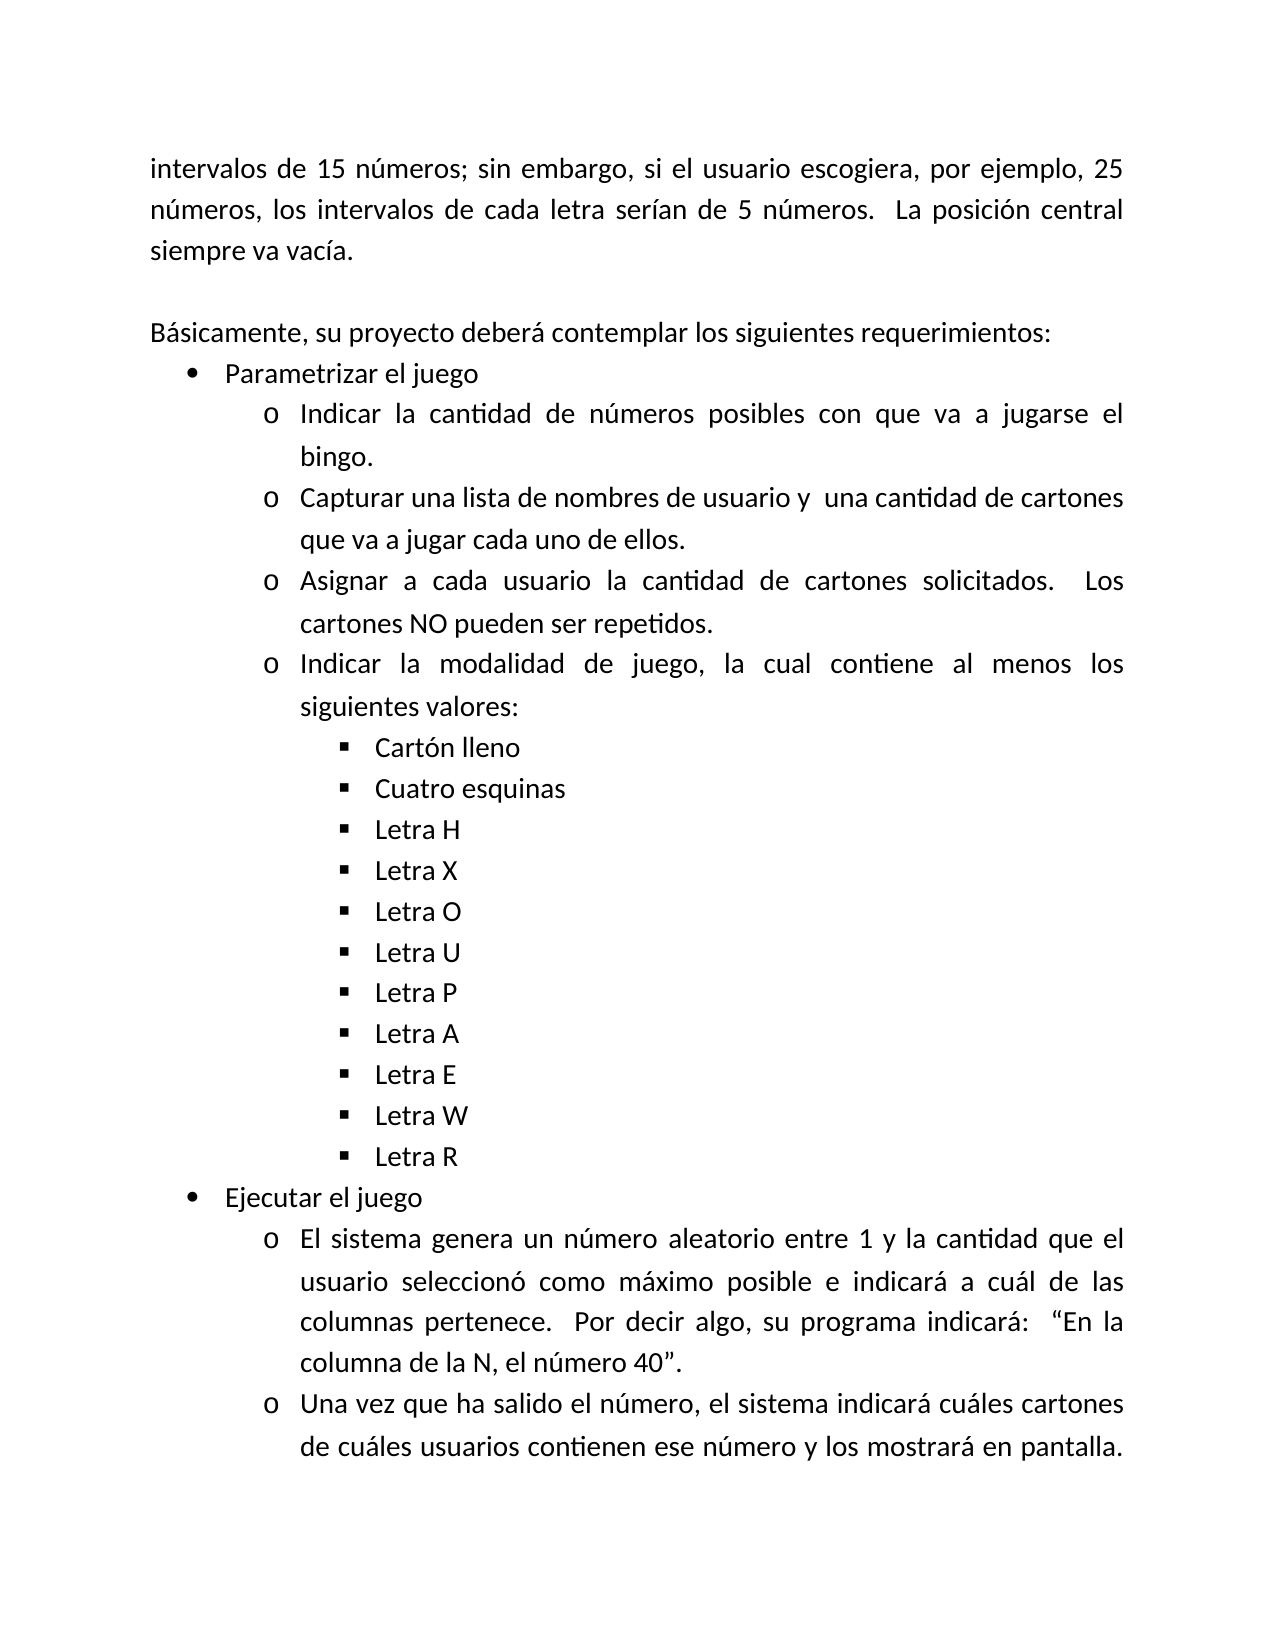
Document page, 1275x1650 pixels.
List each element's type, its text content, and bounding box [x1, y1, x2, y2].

list Cartón lleno [337, 729, 1125, 764]
list Letra U [337, 934, 1125, 969]
list Letra X [337, 852, 1125, 887]
list Letra E [337, 1056, 1125, 1092]
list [262, 1385, 1125, 1463]
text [150, 150, 1125, 267]
list Letra W [337, 1097, 1125, 1133]
list Ejecutar el juego [187, 1179, 1125, 1215]
text Básicamente, su proyecto deberá contemplar los siguientes requerimientos: [150, 314, 1125, 349]
list Parametrizar el juego [187, 355, 1125, 390]
list Capturar una lista de nombres de usuario y una cantidad de cartones que va a jugar cada uno de ellos. [262, 479, 1125, 557]
list El sistema genera un número aleatorio entre 1 y la cantidad que el usuario seleccionó como máximo posible e indicará a cuál de las columnas pertenece. Por decir algo, su programa indicará: “En la columna de la N, el número 40”. [262, 1220, 1125, 1380]
list Indicar la cantidad de números posibles con que va a jugarse el bingo. [262, 396, 1125, 474]
list Indicar la modalidad de juego, la cual contiene al menos los siguientes valores: [262, 646, 1125, 724]
list Letra P [337, 974, 1125, 1010]
list Letra R [337, 1138, 1125, 1174]
list Asignar a cada usuario la cantidad de cartones solicitados. Los cartones NO pueden ser repetidos. [262, 562, 1125, 640]
list Letra A [337, 1016, 1125, 1051]
list Letra H [337, 811, 1125, 846]
list Letra O [337, 893, 1125, 928]
list Cuatro esquinas [337, 770, 1125, 806]
